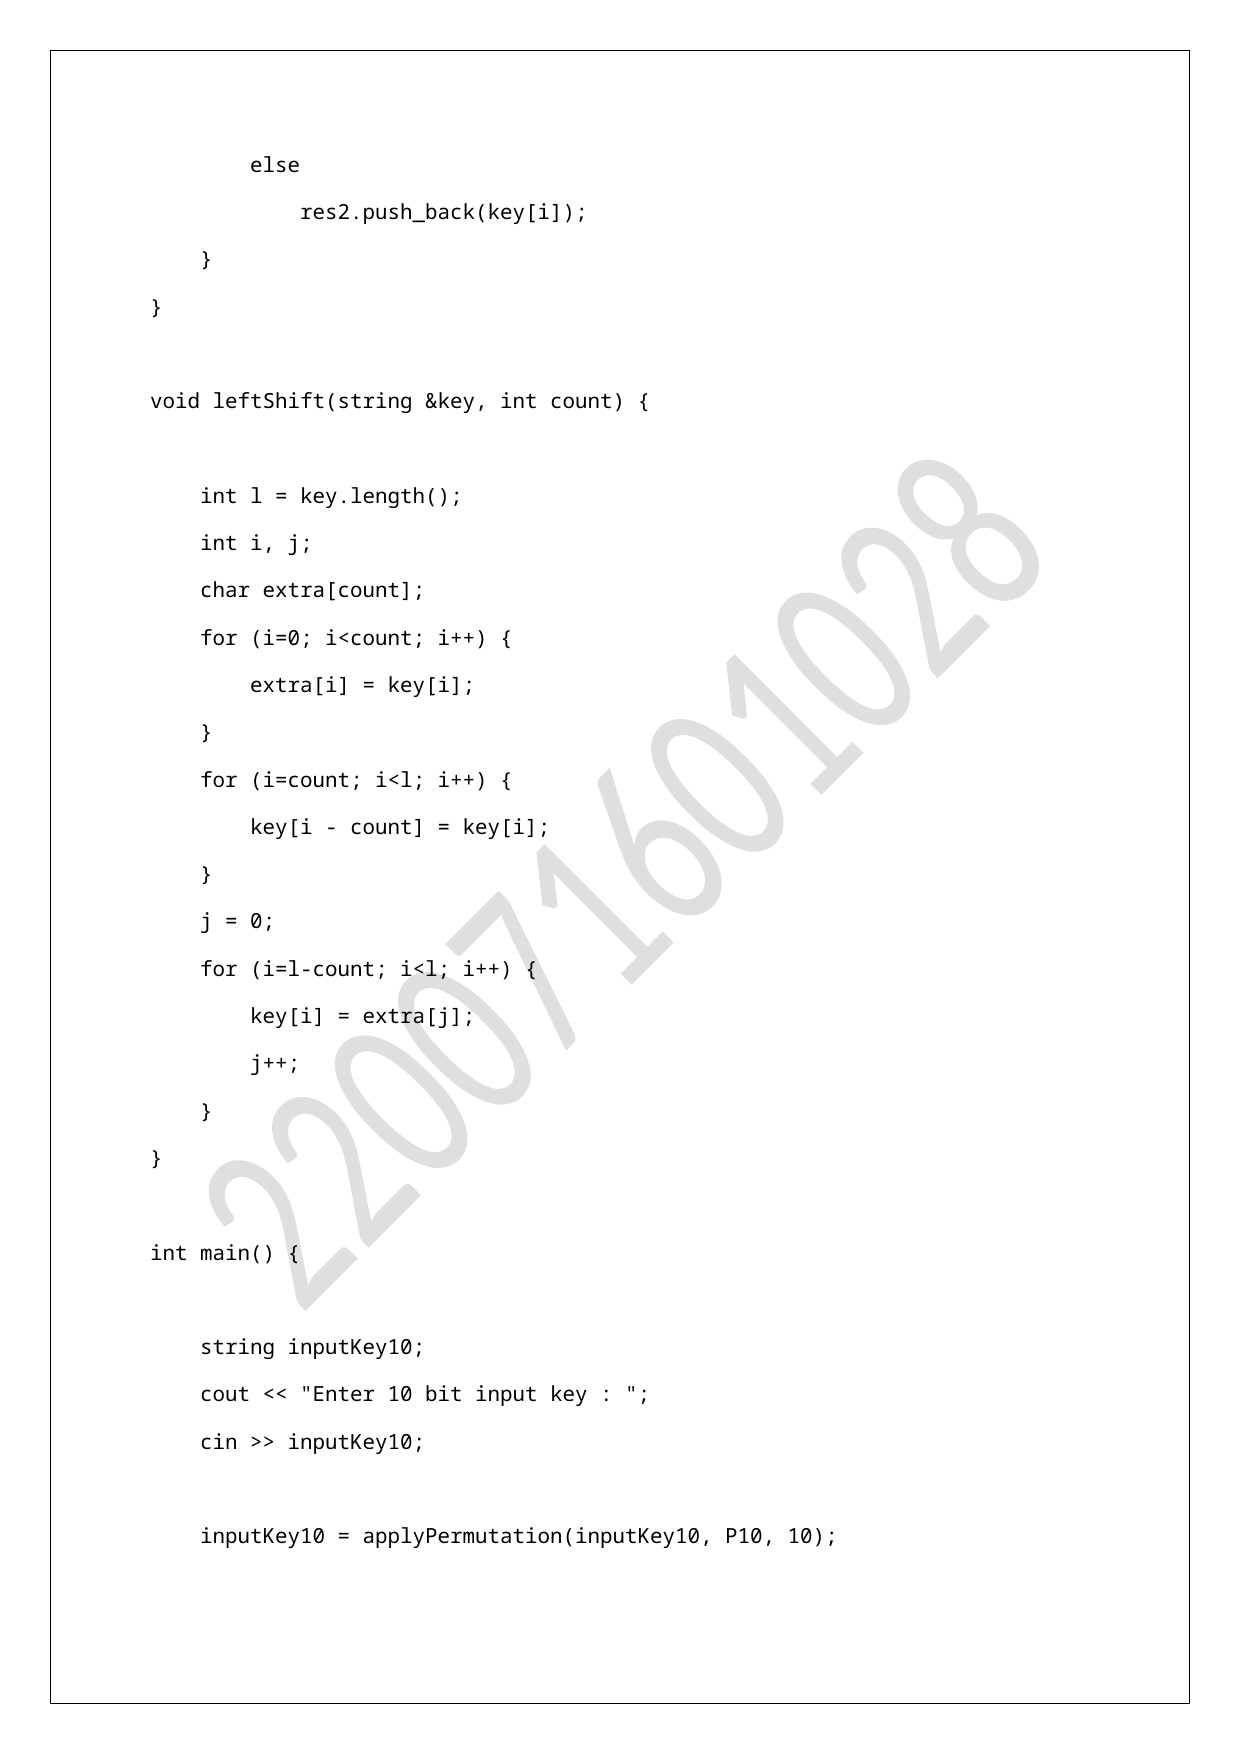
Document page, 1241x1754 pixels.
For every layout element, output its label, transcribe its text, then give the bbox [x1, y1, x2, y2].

text } [150, 1143, 1090, 1172]
text extra[i] = key[i]; [150, 670, 1090, 699]
text } [150, 717, 1090, 746]
text key[i] = extra[j]; [150, 1001, 1090, 1030]
text j = 0; [150, 907, 1090, 935]
text int l = key.length(); [150, 481, 1090, 509]
text key[i - count] = key[i]; [150, 812, 1090, 841]
text int main() { [150, 1238, 1090, 1266]
text } [150, 859, 1090, 888]
text } [150, 1096, 1090, 1124]
text inputKey10 = applyPermutation(inputKey10, P10, 10); [150, 1521, 1090, 1550]
text } [150, 244, 1090, 273]
text for (i=count; i<l; i++) { [150, 765, 1090, 793]
text for (i=l-count; i<l; i++) { [150, 954, 1090, 982]
text cout << "Enter 10 bit input key : "; [150, 1379, 1090, 1408]
text char extra[count]; [150, 576, 1090, 604]
text } [150, 292, 1090, 320]
text void leftShift(string &key, int count) { [150, 386, 1090, 415]
text cin >> inputKey10; [150, 1427, 1090, 1455]
text for (i=0; i<count; i++) { [150, 623, 1090, 651]
text j++; [150, 1048, 1090, 1077]
text else [150, 150, 1090, 178]
text res2.push_back(key[i]); [150, 197, 1090, 226]
text int i, j; [150, 528, 1090, 557]
text string inputKey10; [150, 1332, 1090, 1361]
